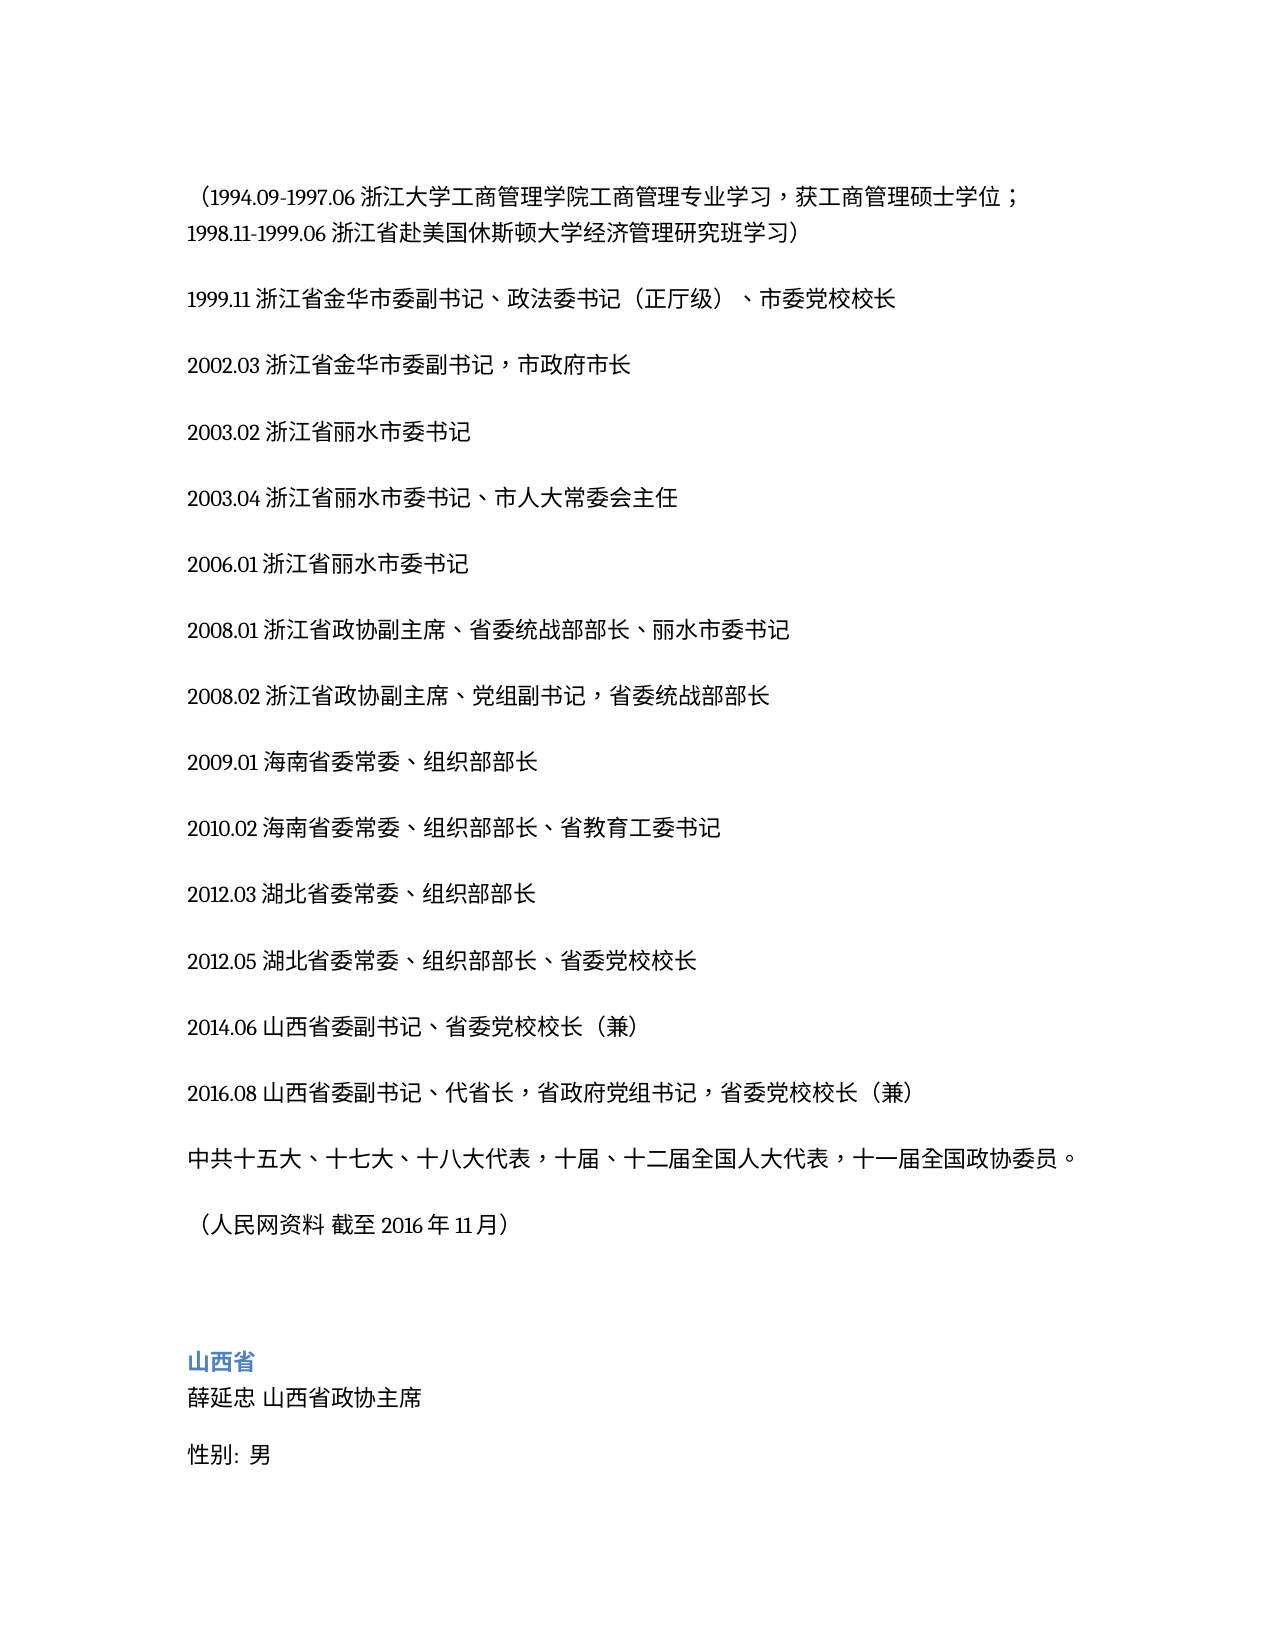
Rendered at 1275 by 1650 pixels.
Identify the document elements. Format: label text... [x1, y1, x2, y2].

text 性别: 男 [187, 1439, 1087, 1470]
text 薛延忠 山西省政协主席 [187, 1382, 1087, 1413]
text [187, 150, 1087, 1271]
subtitle 山西省 [187, 1346, 1087, 1378]
